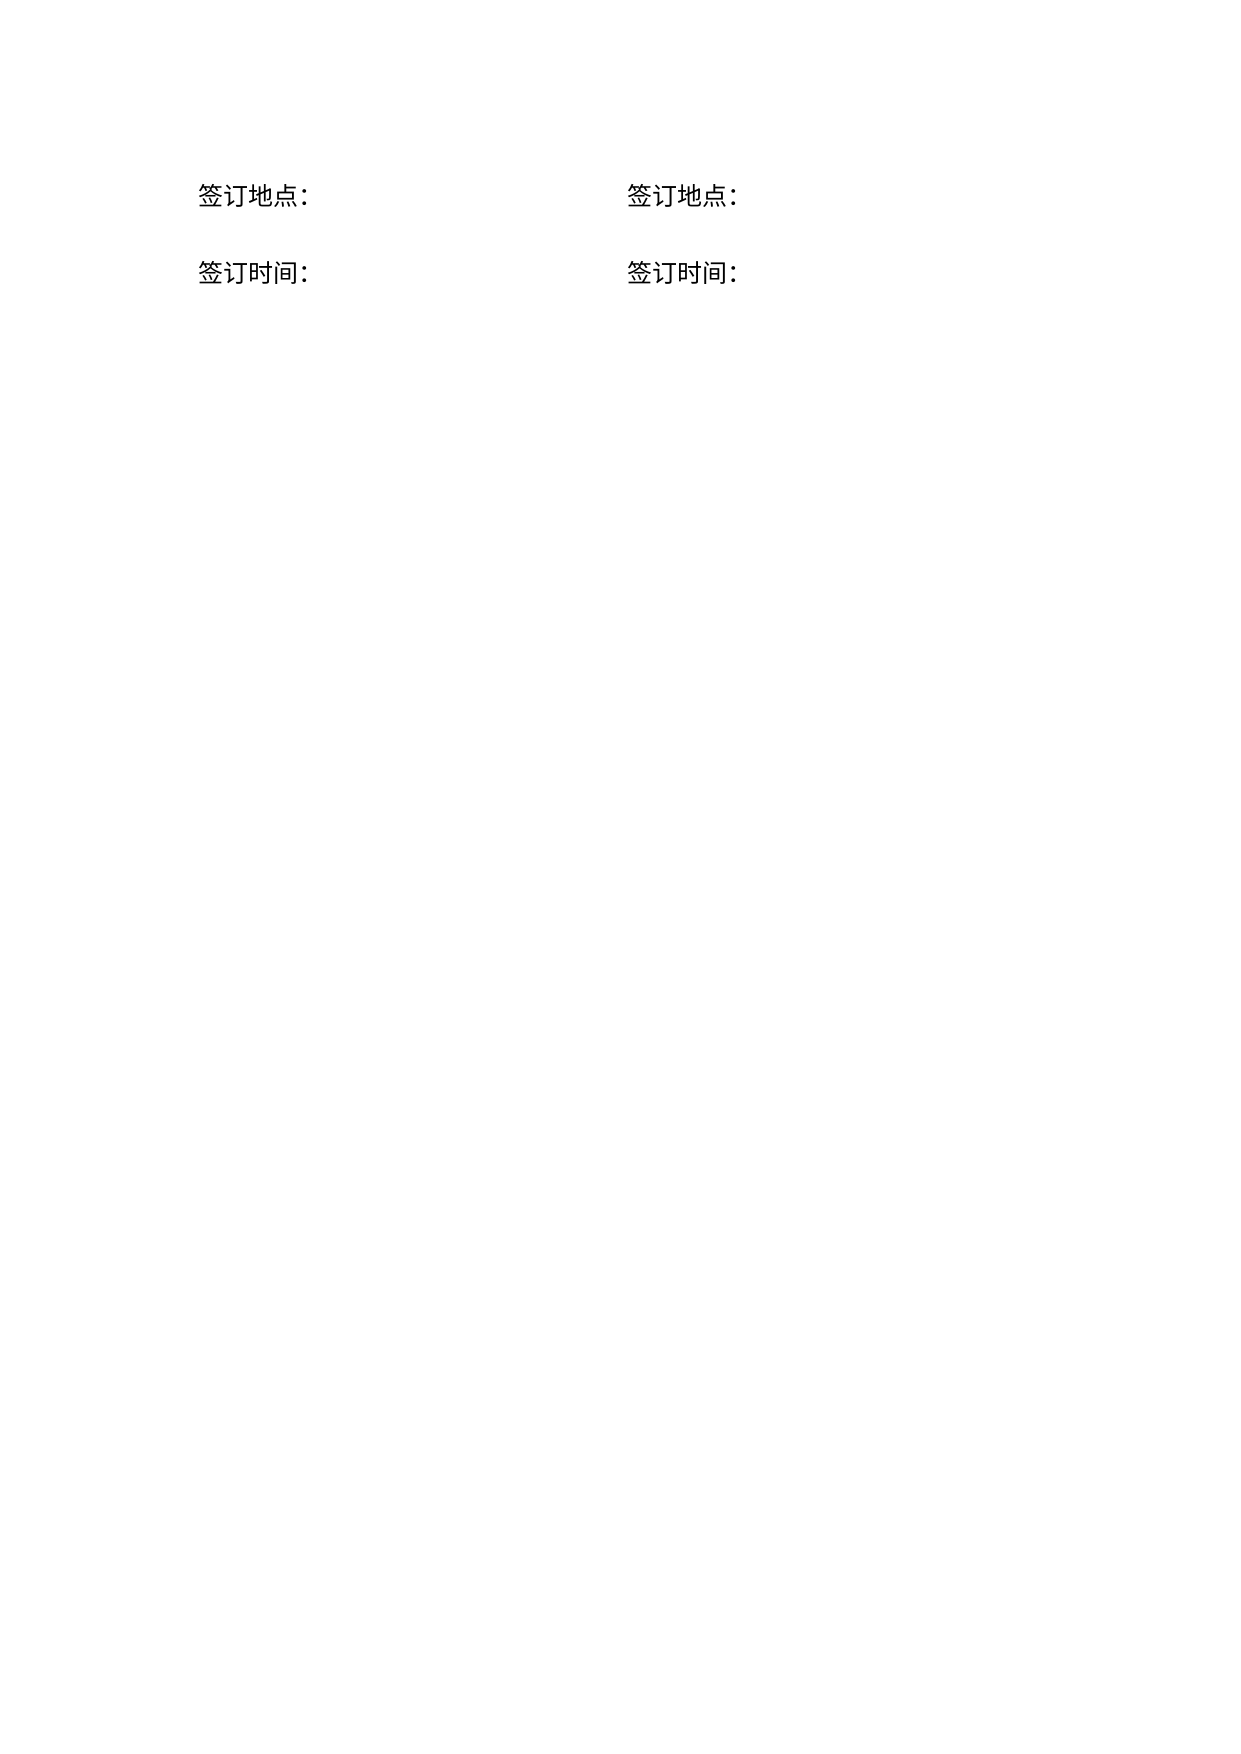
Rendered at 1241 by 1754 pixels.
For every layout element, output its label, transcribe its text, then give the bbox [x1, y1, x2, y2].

table_cell 签订地点： [616, 162, 1044, 239]
table_cell 签订时间： [616, 240, 1044, 317]
table_cell 签订地点： [188, 162, 616, 239]
table_cell 签订时间： [188, 240, 616, 317]
